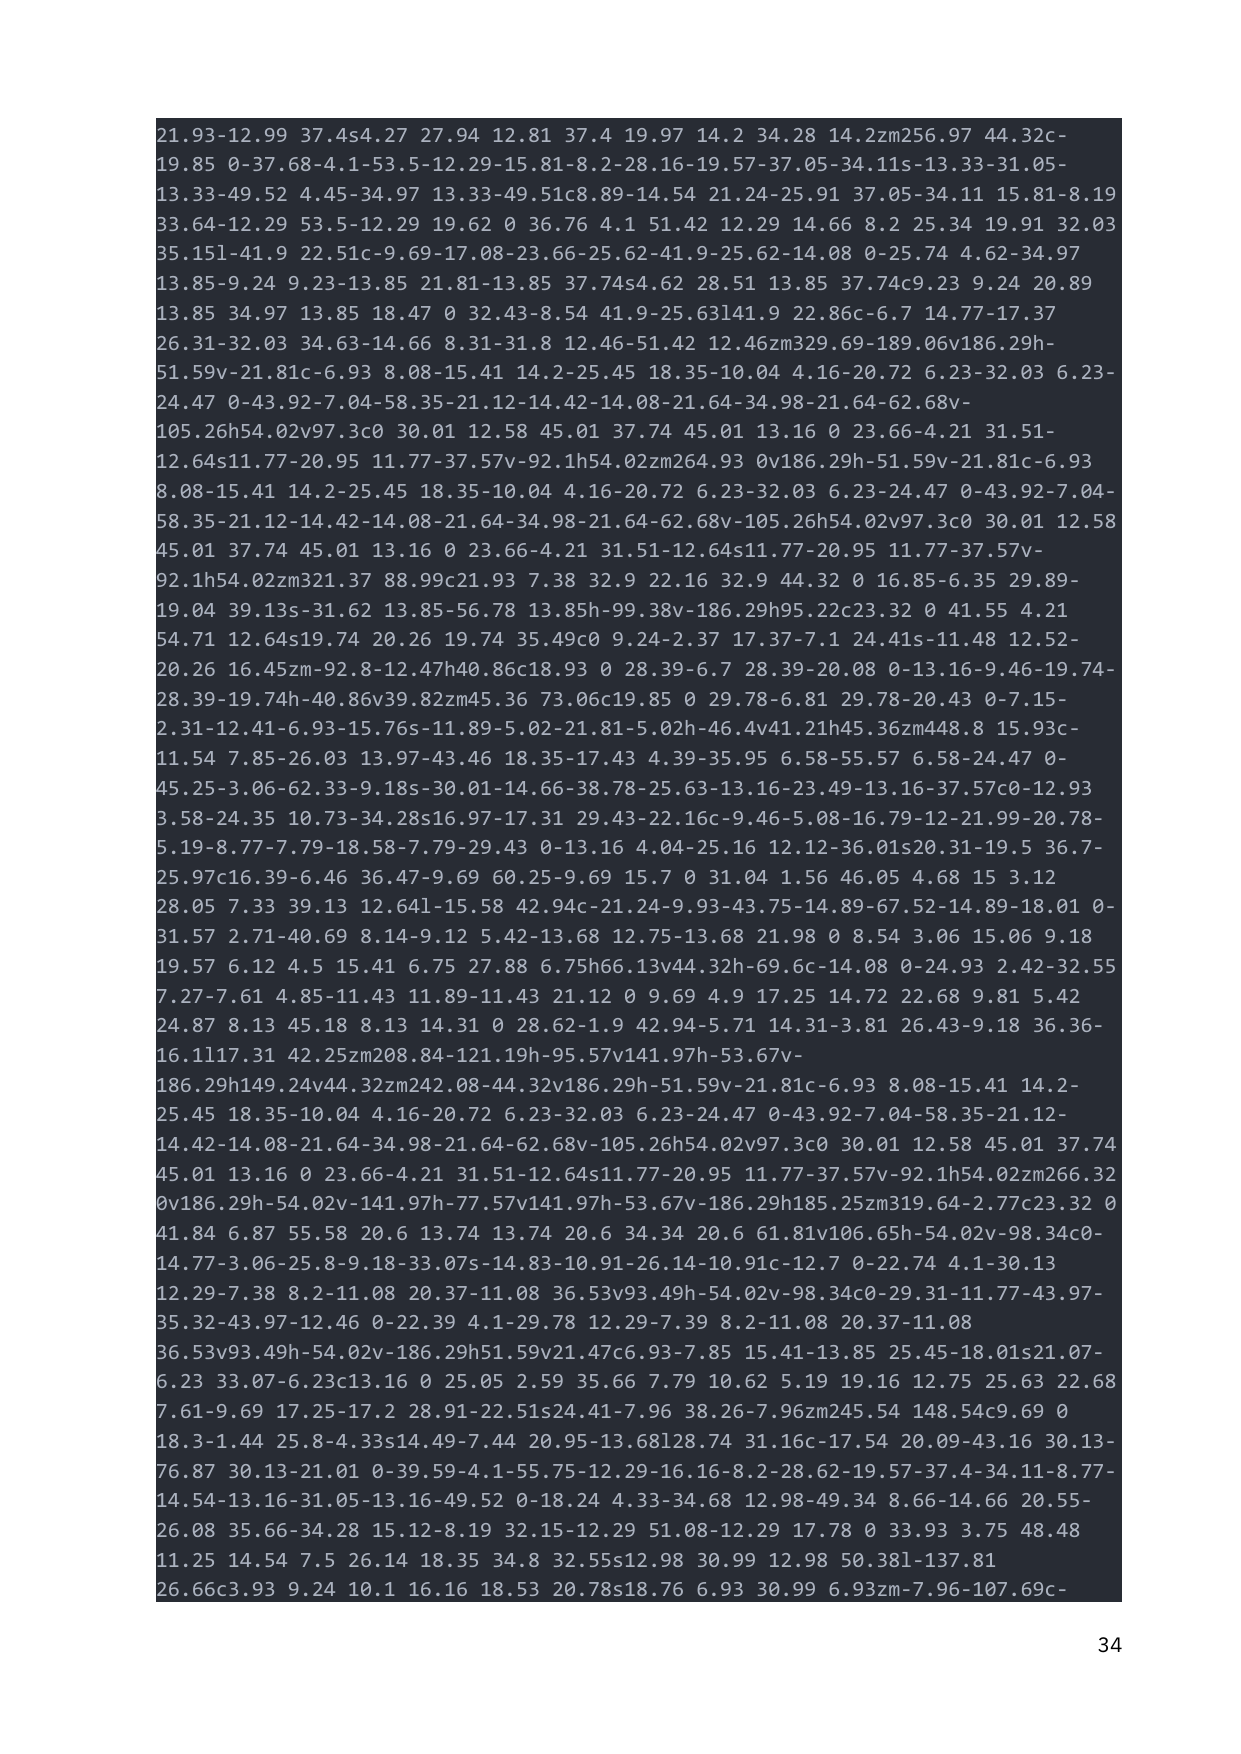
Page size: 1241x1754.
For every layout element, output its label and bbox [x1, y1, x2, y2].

text [156, 118, 1122, 1602]
